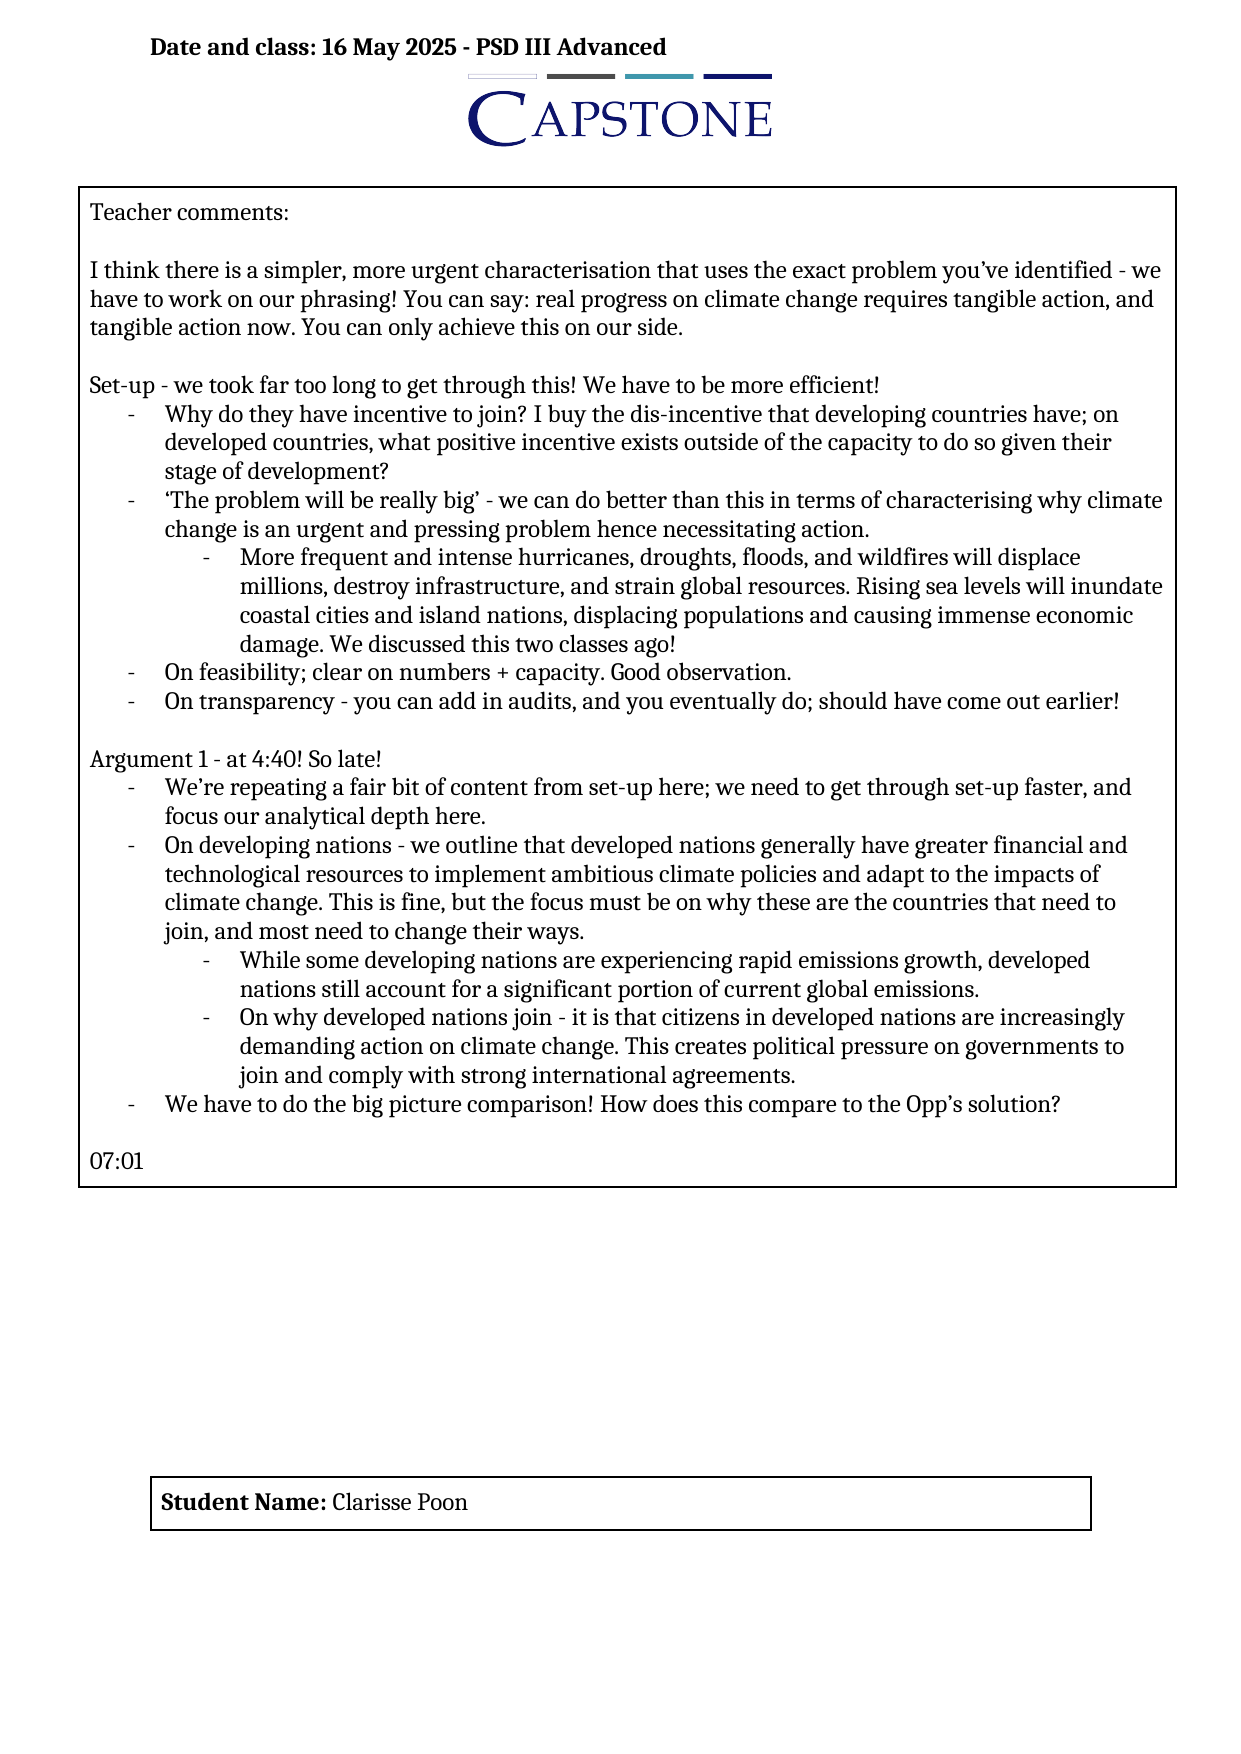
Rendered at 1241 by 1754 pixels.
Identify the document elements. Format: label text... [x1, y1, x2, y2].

picture [460, 66, 781, 153]
table_cell Teacher comments: I think there is a simpler, more urgent characterisation that uses the exact problem you’ve identified - we have to work on our phrasing! You can say: real progress on climate change requires tangible action, and tangible action now. You can only achieve this on our side. Set-up - we took far too long to get through this! We have to be more efficient! Why do they have incentive to join? I buy the dis-incentive that developing countries have; on developed countries, what positive incentive exists outside of the capacity to do so given their stage of development? ‘The problem will be really big’ - we can do better than this in terms of characterising why climate change is an urgent and pressing problem hence necessitating action. More frequent and intense hurricanes, droughts, floods, and wildfires will displace millions, destroy infrastructure, and strain global resources. Rising sea levels will inundate coastal cities and island nations, displacing populations and causing immense economic damage. We discussed this two classes ago! On feasibility; clear on numbers + capacity. Good observation. On transparency - you can add in audits, and you eventually do; should have come out earlier! Argument 1 - at 4:40! So late! We’re repeating a fair bit of content from set-up here; we need to get through set-up faster, and focus our analytical depth here. On developing nations - we outline that developed nations generally have greater financial and technological resources to implement ambitious climate policies and adapt to the impacts of climate change. This is fine, but the focus must be on why these are the countries that need to join, and most need to change their ways. While some developing nations are experiencing rapid emissions growth, developed nations still account for a significant portion of current global emissions. On why developed nations join - it is that citizens in developed nations are increasingly demanding action on climate change. This creates political pressure on governments to join and comply with strong international agreements. We have to do the big picture comparison! How does this compare to the Opp’s solution? 07:01 [80, 188, 1175, 1186]
table_header Student Name: Clarisse Poon [152, 1478, 1090, 1529]
